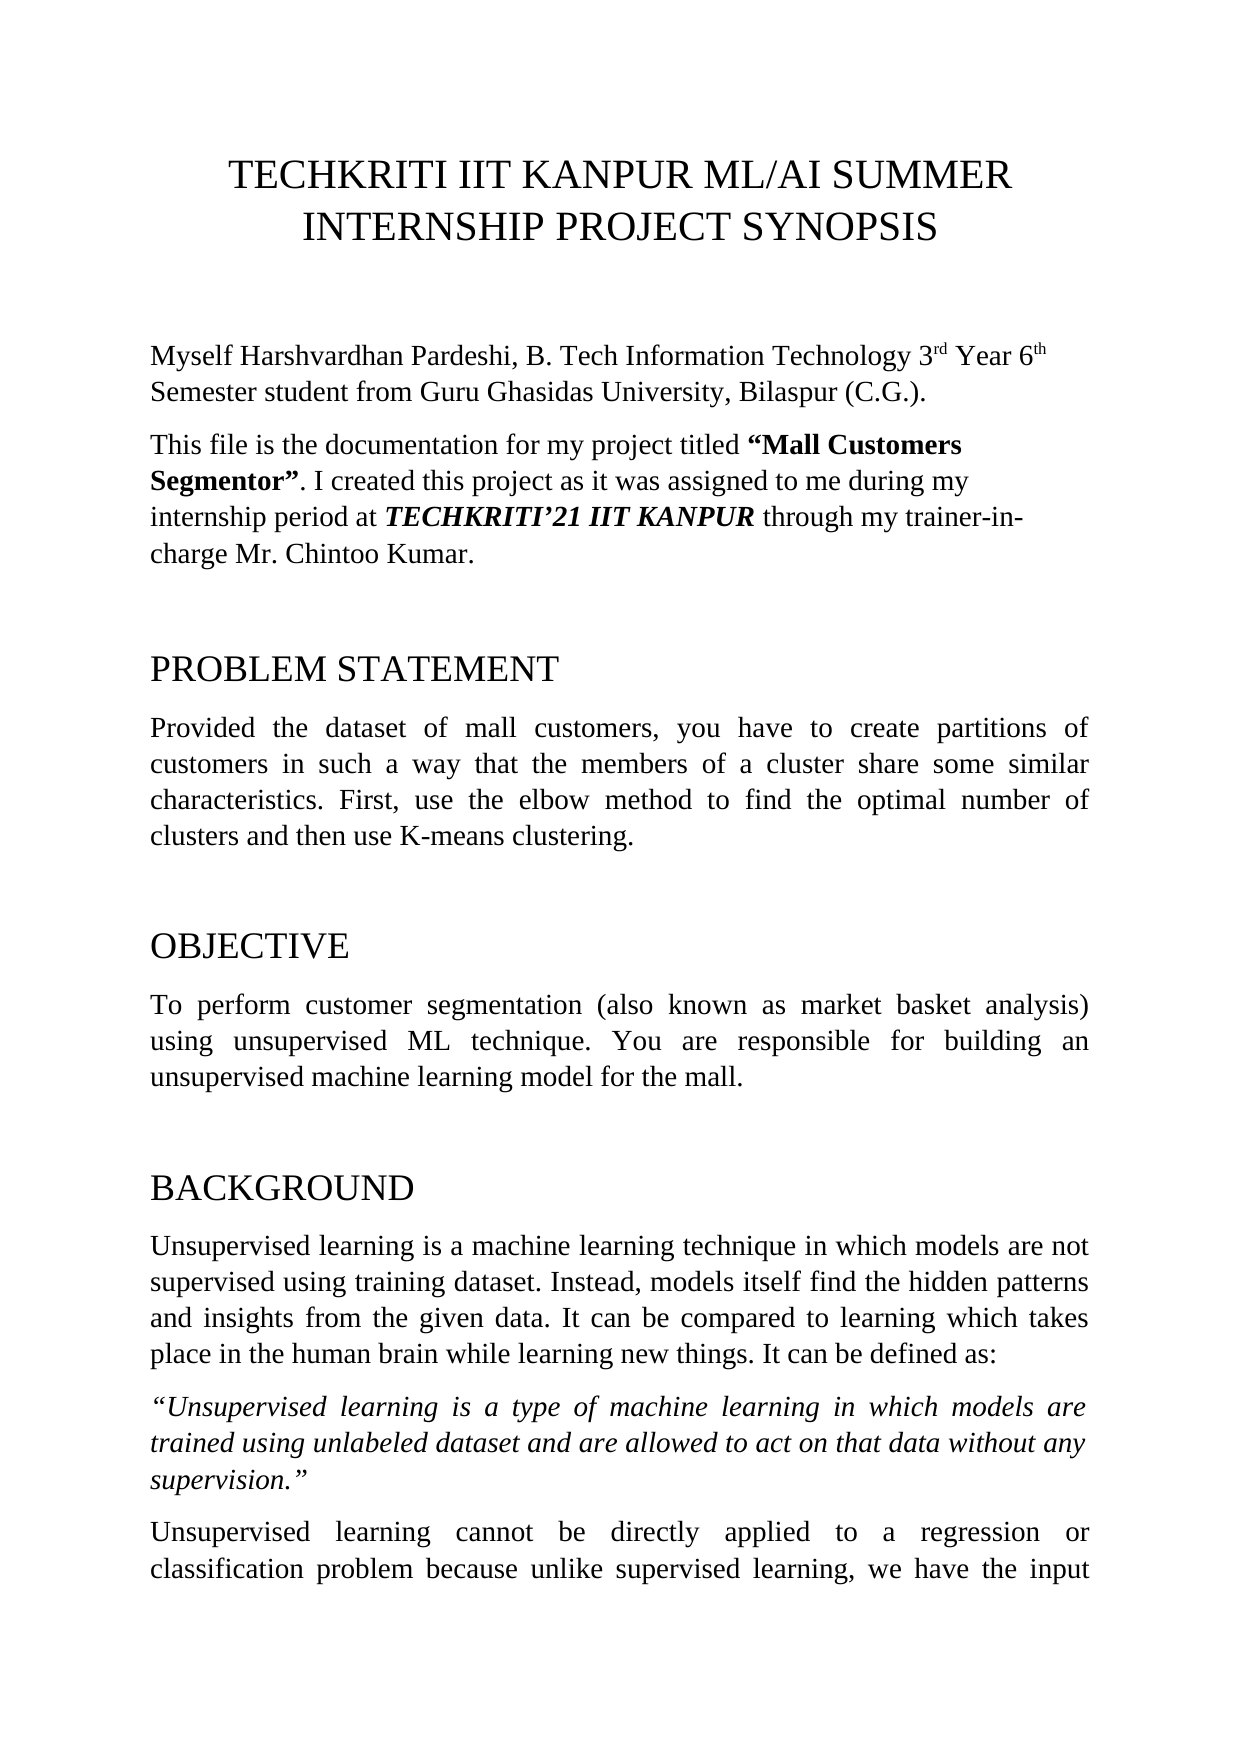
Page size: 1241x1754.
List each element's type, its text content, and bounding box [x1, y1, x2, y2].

text OBJECTIVE [150, 924, 1090, 967]
text Myself Harshvardhan Pardeshi, B. Tech Information Technology 3rd Year 6th Semester student from Guru Ghasidas University, Bilaspur (C.G.). [150, 338, 1090, 408]
text Unsupervised learning is a machine learning technique in which models are not supervised using training dataset. Instead, models itself find the hidden patterns and insights from the given data. It can be compared to learning which takes place in the human brain while learning new things. It can be defined as: [150, 1228, 1090, 1370]
text “Unsupervised learning is a type of machine learning in which models are trained using unlabeled dataset and are allowed to act on that data without any supervision.” [150, 1389, 1090, 1495]
text TECHKRITI IIT KANPUR ML/AI SUMMER INTERNSHIP PROJECT SYNOPSIS [150, 150, 1090, 249]
text To perform customer segmentation (also known as market basket analysis) using unsupervised ML technique. You are responsible for building an unsupervised machine learning model for the mall. [150, 987, 1090, 1093]
text Provided the dataset of mall customers, you have to create partitions of customers in such a way that the members of a cluster share some similar characteristics. First, use the elbow method to find the optimal number of clusters and then use K-means clustering. [150, 710, 1090, 852]
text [150, 1514, 1090, 1584]
text This file is the documentation for my project titled “Mall Customers Segmentor”. I created this project as it was assigned to me during my internship period at TECHKRITI’21 IIT KANPUR through my trainer-in-charge Mr. Chintoo Kumar. [150, 427, 1090, 569]
text BACKGROUND [150, 1165, 1090, 1208]
text PROBLEM STATEMENT [150, 647, 1090, 690]
